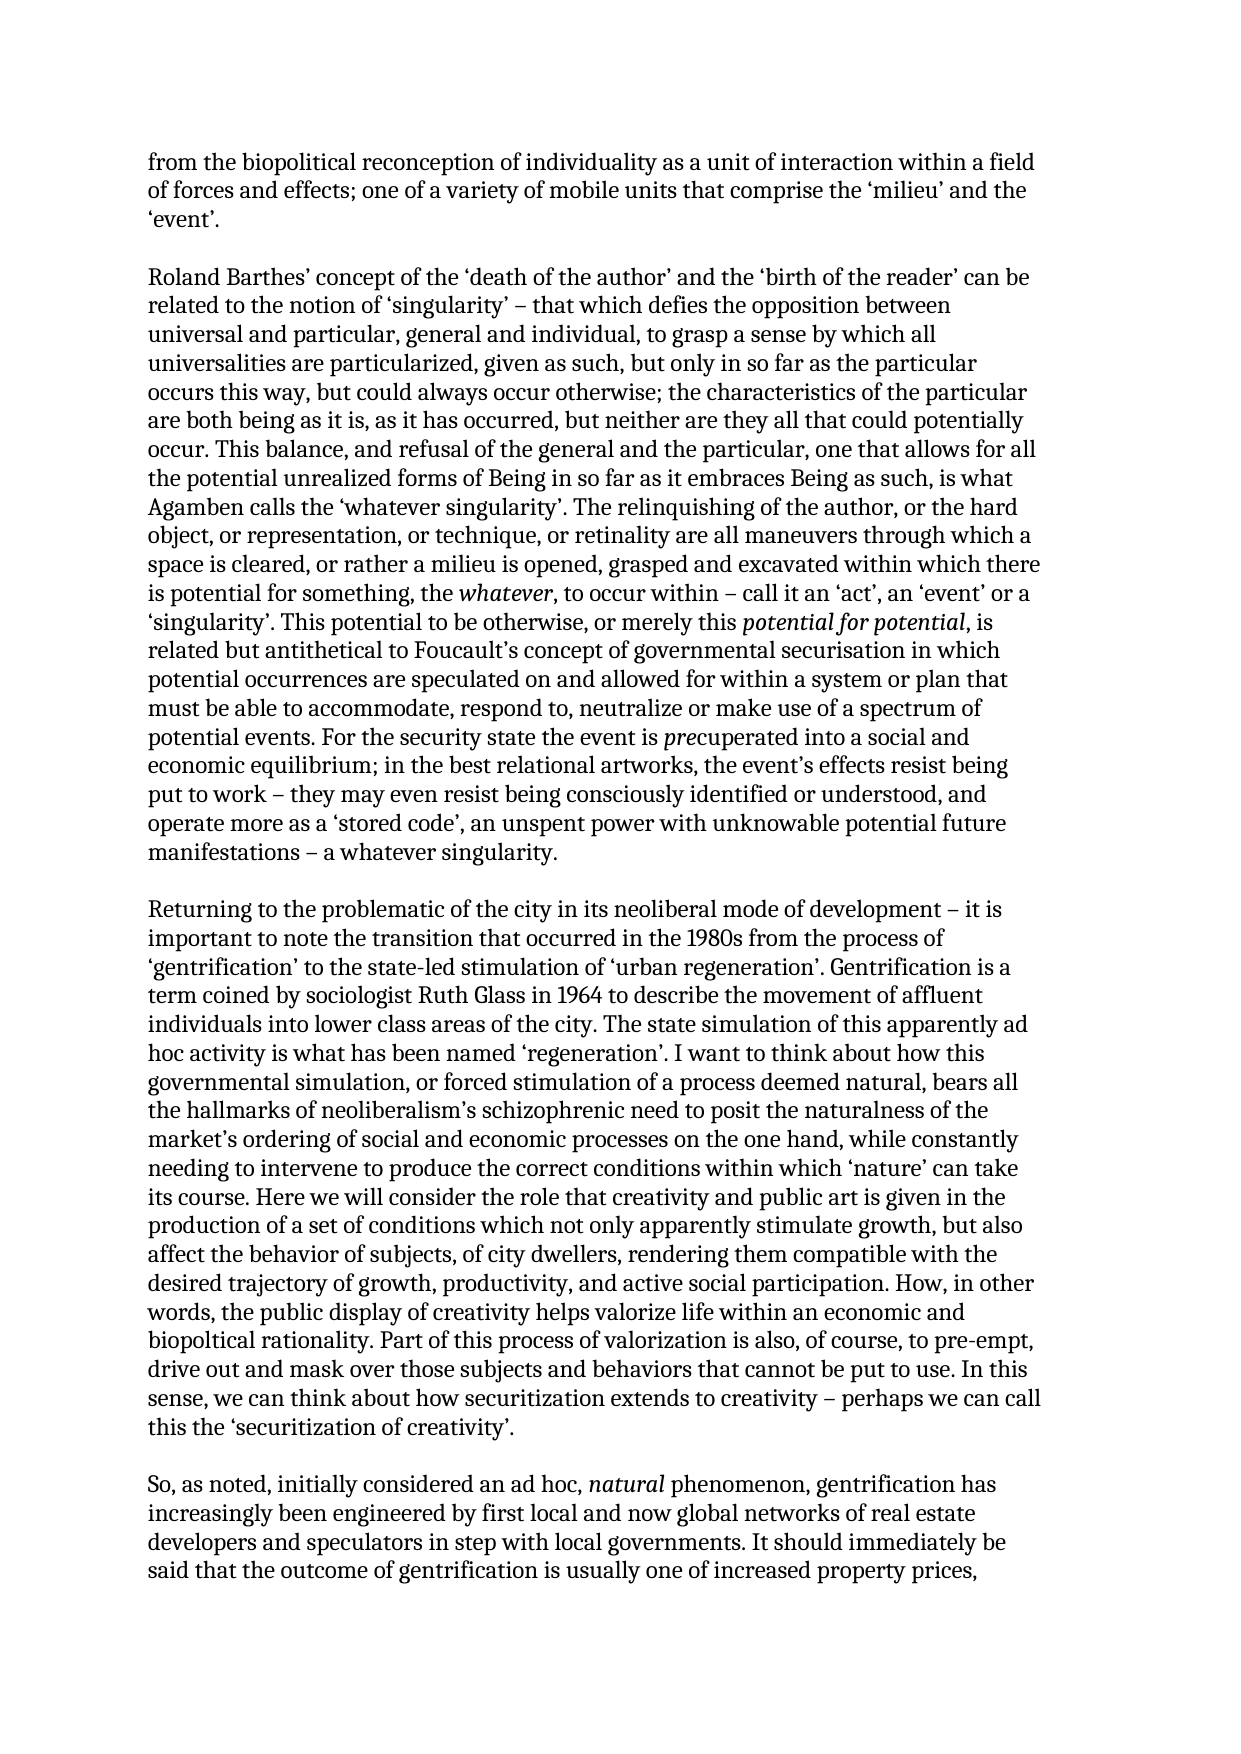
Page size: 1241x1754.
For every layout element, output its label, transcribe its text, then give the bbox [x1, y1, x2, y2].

text Roland Barthes’ concept of the ‘death of the author’ and the ‘birth of the reader’ can be related to the notion of ‘singularity’ – that which defies the opposition between universal and particular, general and individual, to grasp a sense by which all universalities are particularized, given as such, but only in so far as the particular occurs this way, but could always occur otherwise; the characteristics of the particular are both being as it is, as it has occurred, but neither are they all that could potentially occur. This balance, and refusal of the general and the particular, one that allows for all the potential unrealized forms of Being in so far as it embraces Being as such, is what Agamben calls the ‘whatever singularity’. The relinquishing of the author, or the hard object, or representation, or technique, or retinality are all maneuvers through which a space is cleared, or rather a milieu is opened, grasped and excavated within which there is potential for something, the whatever, to occur within – call it an ‘act’, an ‘event’ or a ‘singularity’. This potential to be otherwise, or merely this potential for potential, is related but antithetical to Foucault’s concept of governmental securisation in which potential occurrences are speculated on and allowed for within a system or plan that must be able to accommodate, respond to, neutralize or make use of a spectrum of potential events. For the security state the event is precuperated into a social and economic equilibrium; in the best relational artworks, the event’s effects resist being put to work – they may even resist being consciously identified or understood, and operate more as a ‘stored code’, an unspent power with unknowable potential future manifestations – a whatever singularity. [148, 263, 1043, 866]
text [148, 148, 1043, 234]
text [148, 1470, 1043, 1585]
text Returning to the problematic of the city in its neoliberal mode of development – it is important to note the transition that occurred in the 1980s from the process of ‘gentrification’ to the state-led stimulation of ‘urban regeneration’. Gentrification is a term coined by sociologist Ruth Glass in 1964 to describe the movement of affluent individuals into lower class areas of the city. The state simulation of this apparently ad hoc activity is what has been named ‘regeneration’. I want to think about how this governmental simulation, or forced stimulation of a process deemed natural, bears all the hallmarks of neoliberalism’s schizophrenic need to posit the naturalness of the market’s ordering of social and economic processes on the one hand, while constantly needing to intervene to produce the correct conditions within which ‘nature’ can take its course. Here we will consider the role that creativity and public art is given in the production of a set of conditions which not only apparently stimulate growth, but also affect the behavior of subjects, of city dwellers, rendering them compatible with the desired trajectory of growth, productivity, and active social participation. How, in other words, the public display of creativity helps valorize life within an economic and biopoltical rationality. Part of this process of valorization is also, of course, to pre-empt, drive out and mask over those subjects and behaviors that cannot be put to use. In this sense, we can think about how securitization extends to creativity – perhaps we can call this the ‘securitization of creativity’. [148, 895, 1043, 1441]
